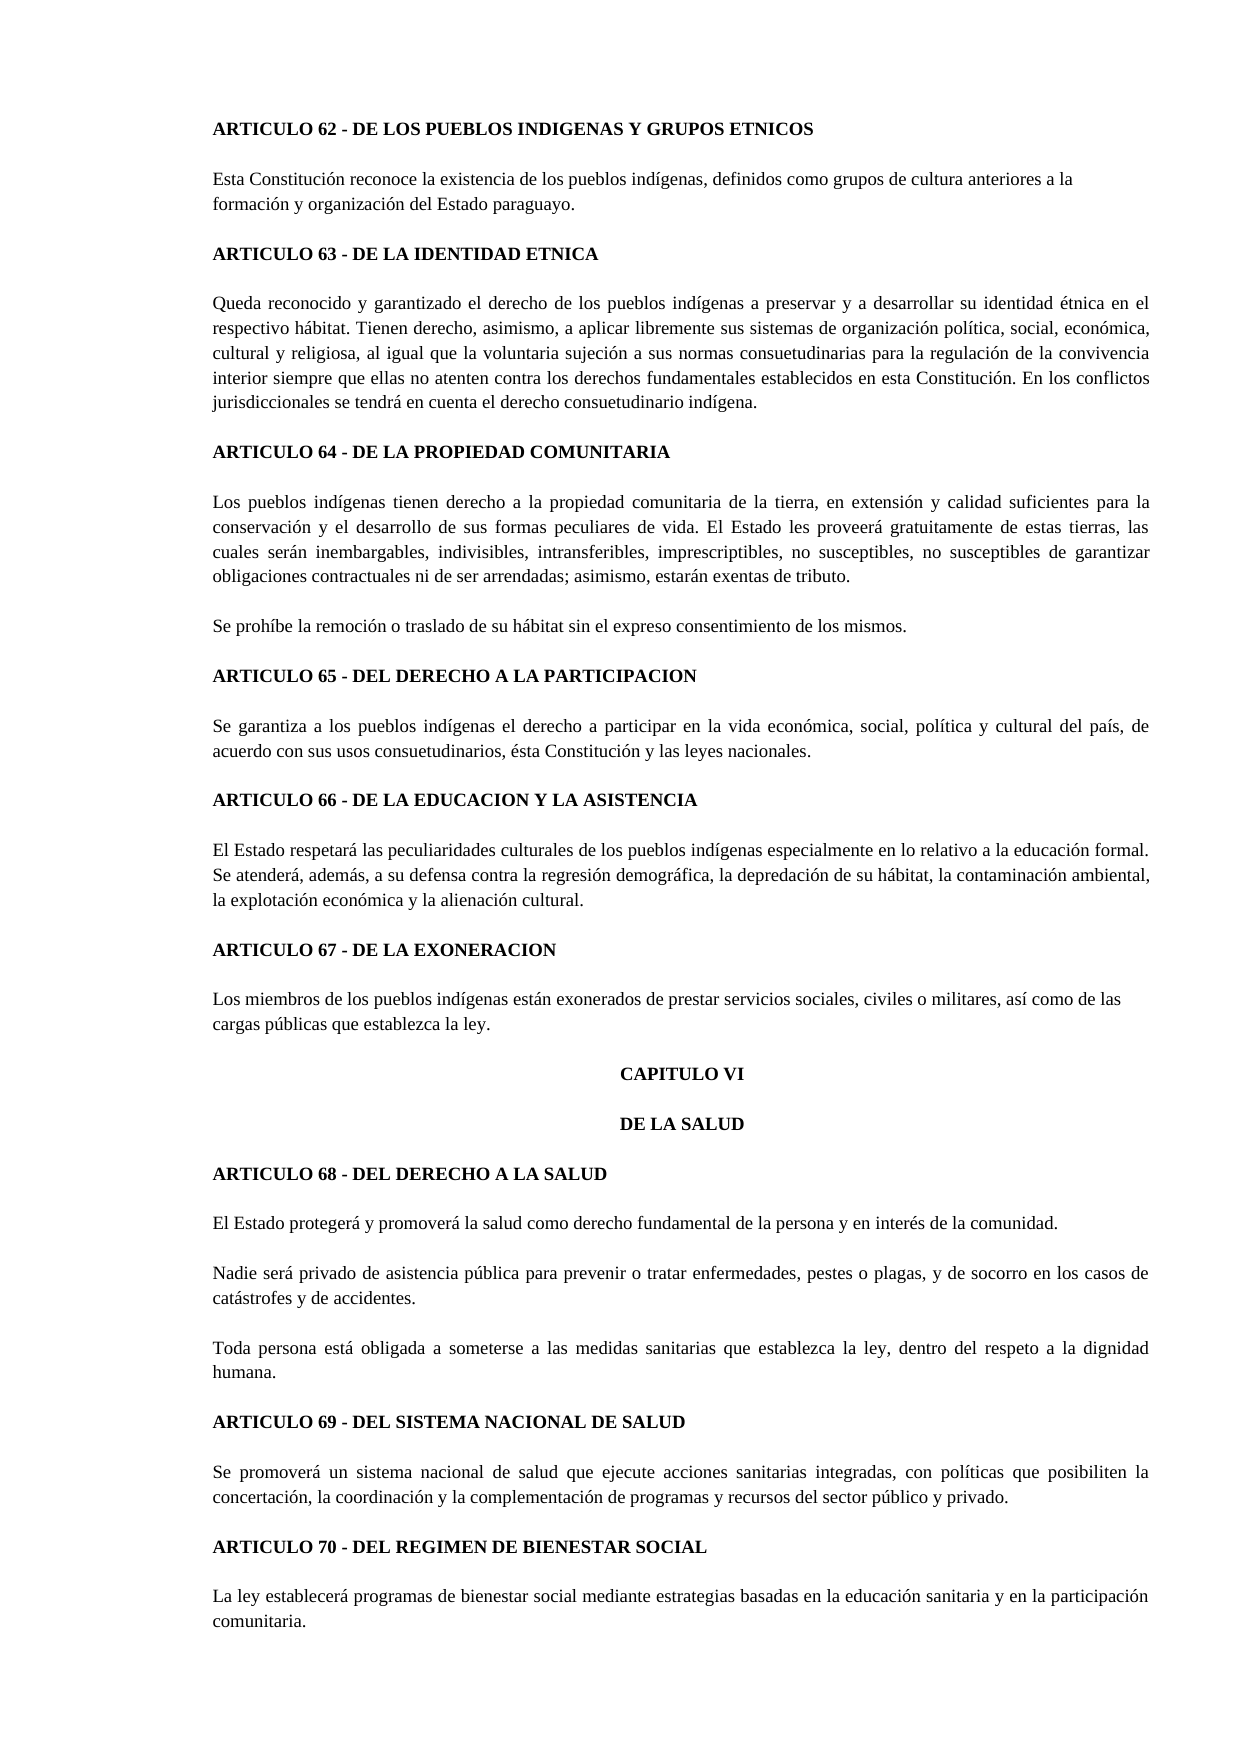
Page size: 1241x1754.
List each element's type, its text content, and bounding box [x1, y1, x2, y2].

text ARTICULO 66 - DE LA EDUCACION Y LA ASISTENCIA [212, 789, 1152, 811]
text ARTICULO 62 - DE LOS PUEBLOS INDIGENAS Y GRUPOS ETNICOS [212, 118, 1152, 140]
text Los pueblos indígenas tienen derecho a la propiedad comunitaria de la tierra, en extensión y calidad suficientes para la conservación y el desarrollo de sus formas peculiares de vida. El Estado les proveerá gratuitamente de estas tierras, las cuales serán inembargables, indivisibles, intransferibles, imprescriptibles, no susceptibles, no susceptibles de garantizar obligaciones contractuales ni de ser arrendadas; asimismo, estarán exentas de tributo. [212, 491, 1152, 587]
text ARTICULO 64 - DE LA PROPIEDAD COMUNITARIA [212, 441, 1152, 463]
text ARTICULO 63 - DE LA IDENTIDAD ETNICA [212, 242, 1152, 264]
text ARTICULO 65 - DEL DERECHO A LA PARTICIPACION [212, 665, 1152, 687]
text ARTICULO 69 - DEL SISTEMA NACIONAL DE SALUD [212, 1411, 1152, 1433]
text Se promoverá un sistema nacional de salud que ejecute acciones sanitarias integradas, con políticas que posibiliten la concertación, la coordinación y la complementación de programas y recursos del sector público y privado. [212, 1461, 1152, 1507]
text Nadie será privado de asistencia pública para prevenir o tratar enfermedades, pestes o plagas, y de socorro en los casos de catástrofes y de accidentes. [212, 1262, 1152, 1308]
text El Estado protegerá y promoverá la salud como derecho fundamental de la persona y en interés de la comunidad. [212, 1212, 1152, 1234]
text Queda reconocido y garantizado el derecho de los pueblos indígenas a preservar y a desarrollar su identidad étnica en el respectivo hábitat. Tienen derecho, asimismo, a aplicar libremente sus sistemas de organización política, social, económica, cultural y religiosa, al igual que la voluntaria sujeción a sus normas consuetudinarias para la regulación de la convivencia interior siempre que ellas no atenten contra los derechos fundamentales establecidos en esta Constitución. En los conflictos jurisdiccionales se tendrá en cuenta el derecho consuetudinario indígena. [212, 292, 1152, 413]
text ARTICULO 68 - DEL DERECHO A LA SALUD [212, 1162, 1152, 1184]
text Se garantiza a los pueblos indígenas el derecho a participar en la vida económica, social, política y cultural del país, de acuerdo con sus usos consuetudinarios, ésta Constitución y las leyes nacionales. [212, 715, 1152, 761]
text ARTICULO 70 - DEL REGIMEN DE BIENESTAR SOCIAL [212, 1536, 1152, 1557]
text Se prohíbe la remoción o traslado de su hábitat sin el expreso consentimiento de los mismos. [212, 615, 1152, 637]
text ARTICULO 67 - DE LA EXONERACION [212, 938, 1152, 960]
text Los miembros de los pueblos indígenas están exonerados de prestar servicios sociales, civiles o militares, así como de las cargas públicas que establezca la ley. [212, 988, 1152, 1035]
text CAPITULO VI [212, 1063, 1152, 1084]
text Toda persona está obligada a someterse a las medidas sanitarias que establezca la ley, dentro del respeto a la dignidad humana. [212, 1337, 1152, 1383]
text DE LA SALUD [212, 1113, 1152, 1134]
text La ley establecerá programas de bienestar social mediante estrategias basadas en la educación sanitaria y en la participación comunitaria. [212, 1585, 1152, 1632]
text Esta Constitución reconoce la existencia de los pueblos indígenas, definidos como grupos de cultura anteriores a la formación y organización del Estado paraguayo. [212, 168, 1152, 214]
text El Estado respetará las peculiaridades culturales de los pueblos indígenas especialmente en lo relativo a la educación formal. Se atenderá, además, a su defensa contra la regresión demográfica, la depredación de su hábitat, la contaminación ambiental, la explotación económica y la alienación cultural. [212, 839, 1152, 910]
